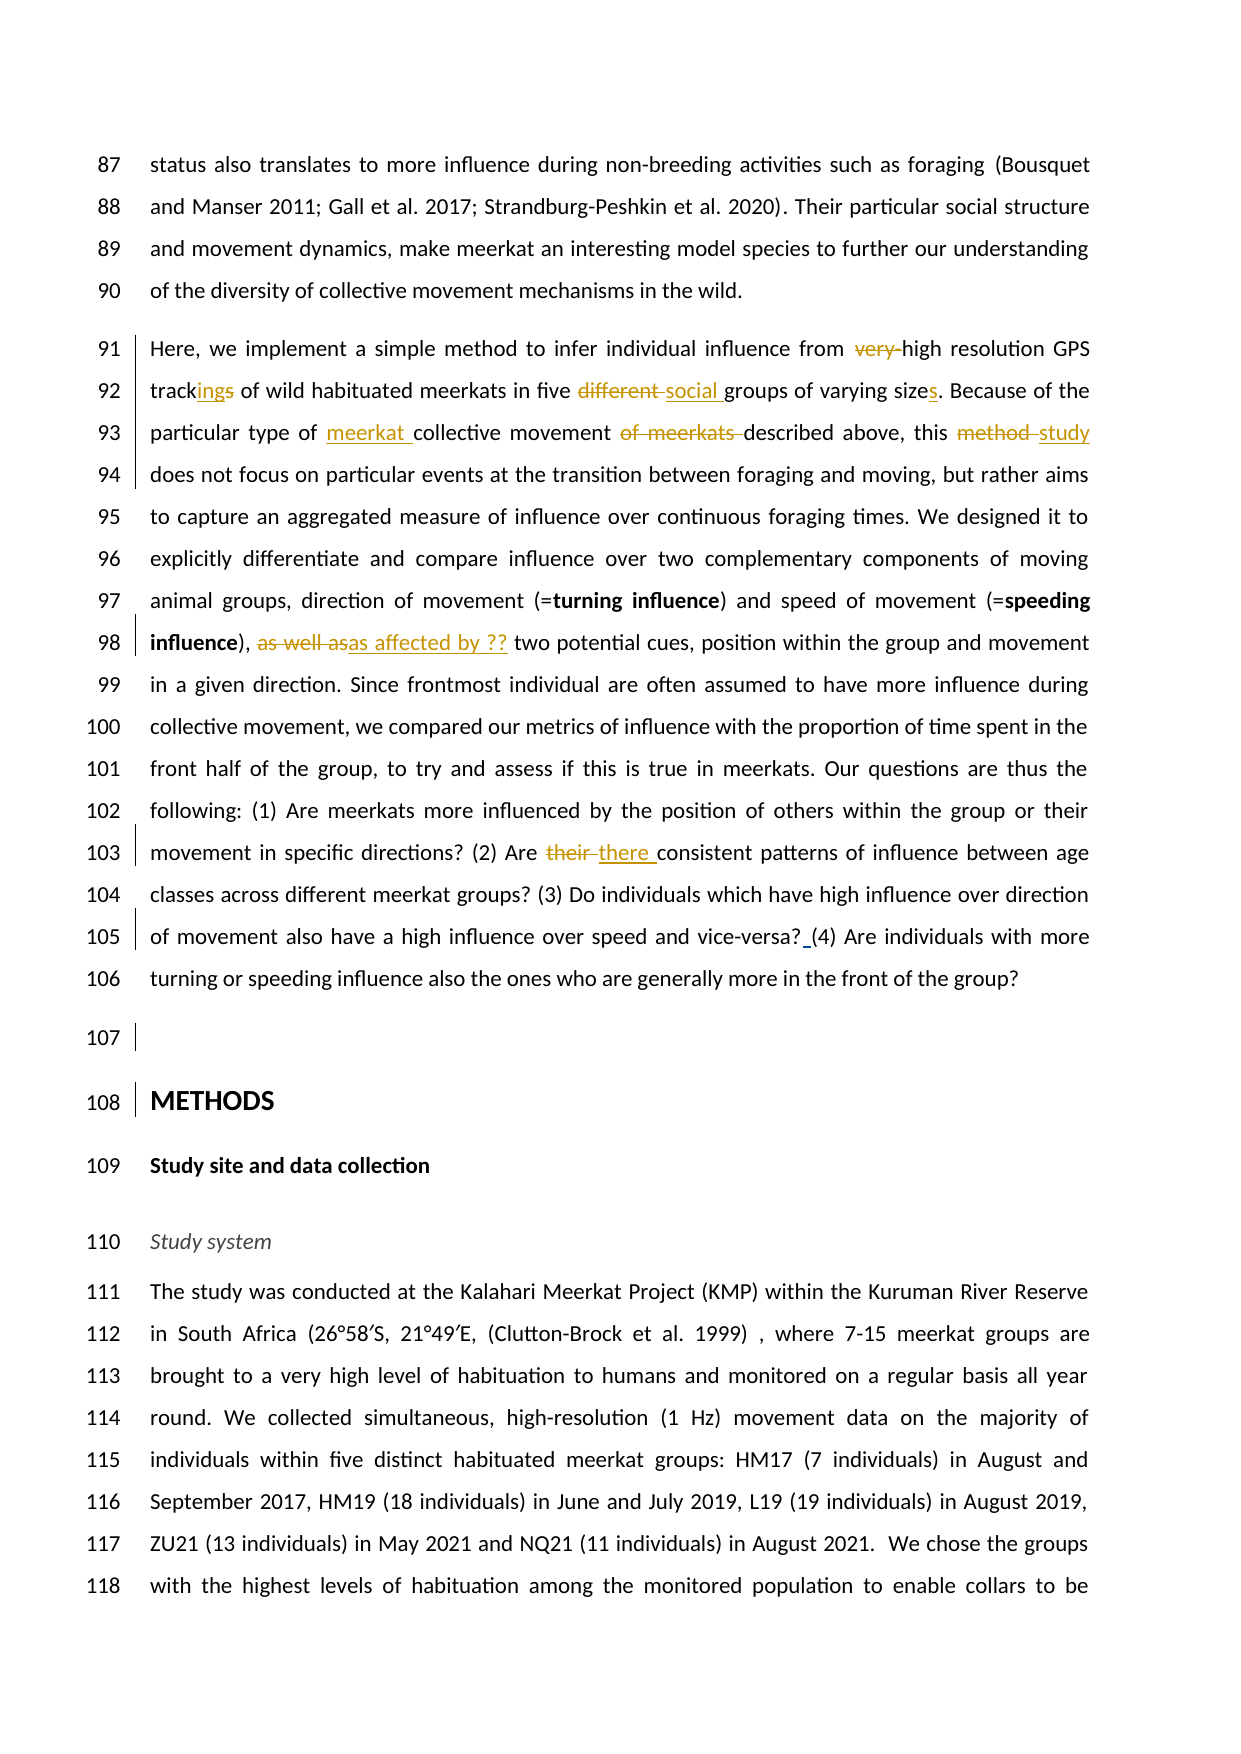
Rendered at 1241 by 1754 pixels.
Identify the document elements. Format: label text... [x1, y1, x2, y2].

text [150, 1277, 1090, 1599]
text Study system [150, 1227, 1090, 1255]
text METHODS [150, 1082, 1090, 1117]
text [150, 150, 1090, 304]
text Here, we implement a simple method to infer individual influence from high resolution GPS track of wild habituated meerkats in five groups of varying size. Because of the particular type of collective movement described above, this does not focus on particular events at the transition between foraging and moving, but rather aims to capture an aggregated measure of influence over continuous foraging times. We designed it to explicitly differentiate and compare influence over two complementary components of moving animal groups, direction of movement (=turning influence) and speed of movement (=speeding influence), two potential cues, position within the group and movement in a given direction. Since frontmost individual are often assumed to have more influence during collective movement, we compared our metrics of influence with the proportion of time spent in the front half of the group, to try and assess if this is true in meerkats. Our questions are thus the following: (1) Are meerkats more influenced by the position of others within the group or their movement in specific directions? (2) Are consistent patterns of influence between age classes across different meerkat groups? (3) Do individuals which have high influence over direction of movement also have a high influence over speed and vice-versa?(4) Are individuals with more turning or speeding influence also the ones who are generally more in the front of the group? [150, 334, 1090, 992]
text Study site and data collection [150, 1152, 1090, 1180]
